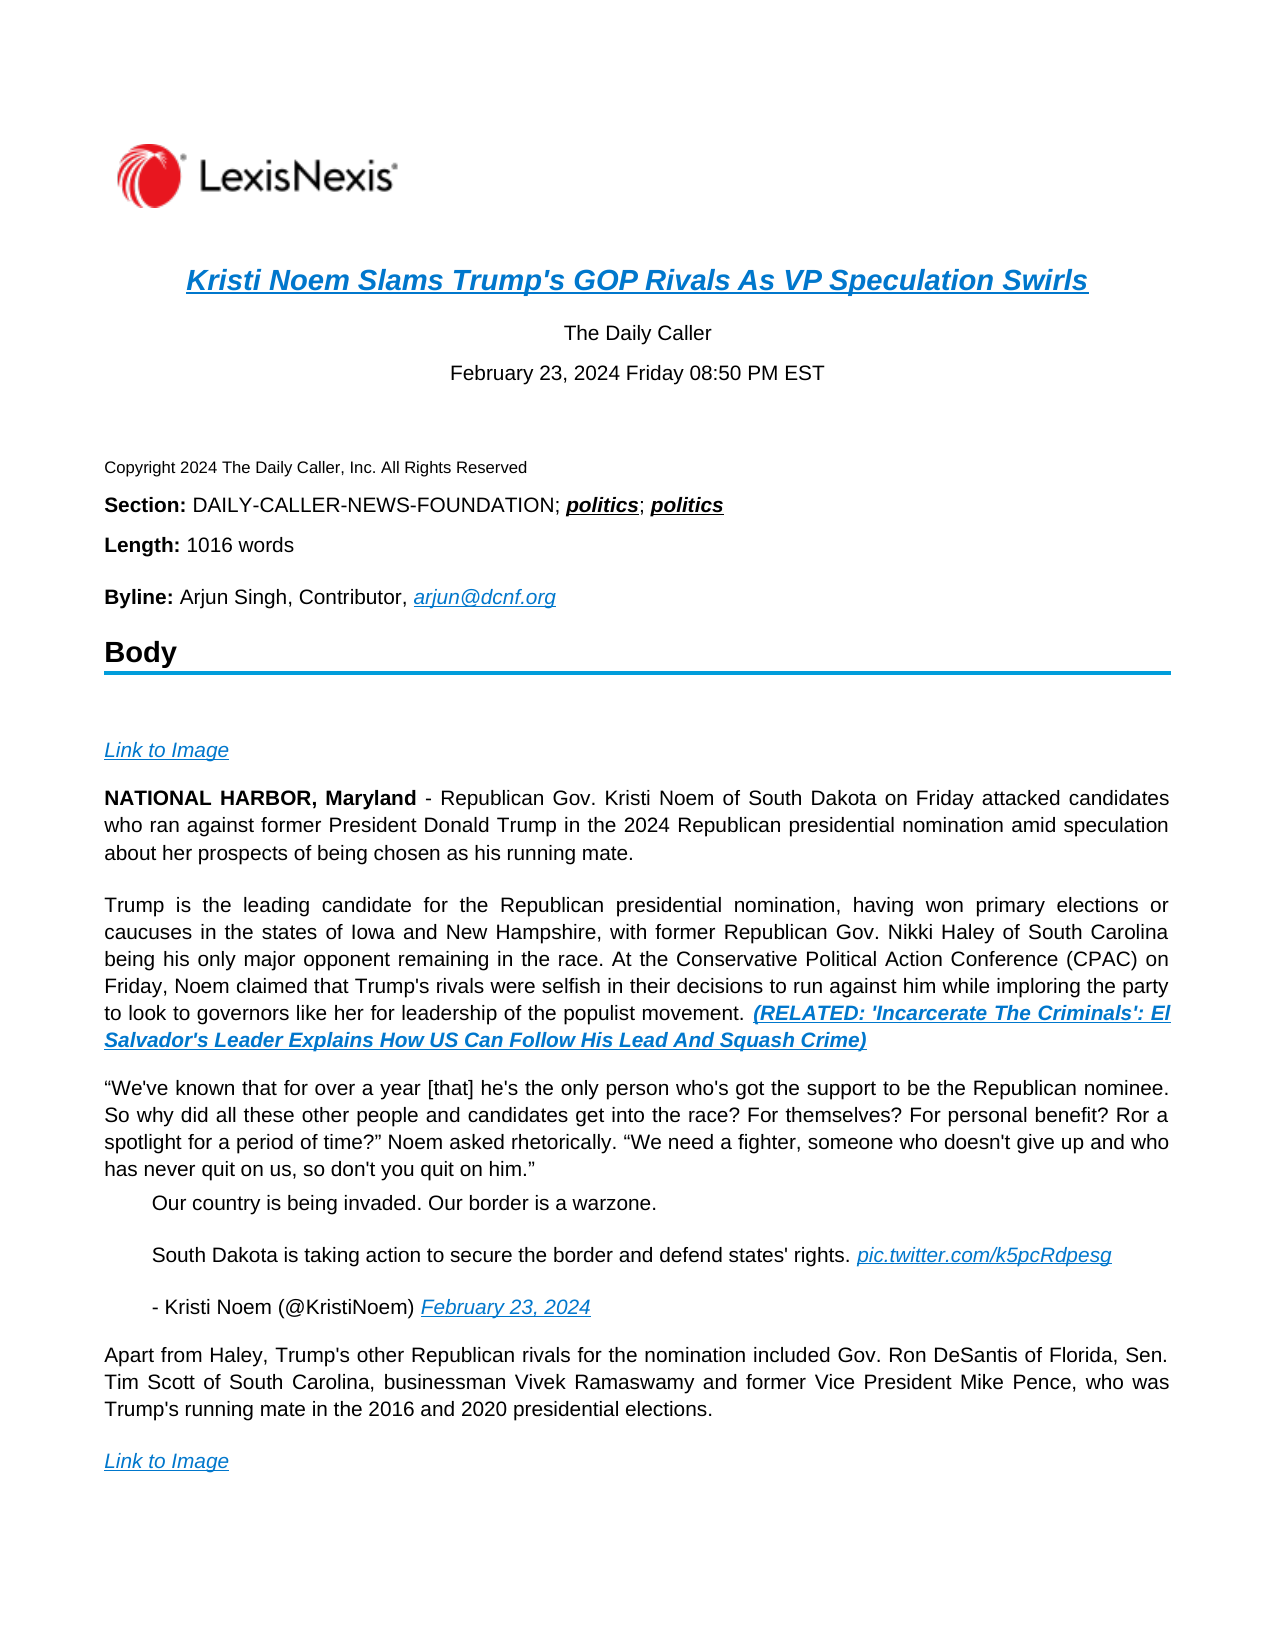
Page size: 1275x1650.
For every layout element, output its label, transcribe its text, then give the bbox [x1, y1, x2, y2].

text Copyright 2024 The Daily Caller, Inc. All Rights Reserved [104, 426, 1171, 477]
text Byline: Arjun Singh, Contributor, arjun@dcnf.org [104, 581, 1171, 608]
text NATIONAL HARBOR, Maryland - Republican Gov. Kristi Noem of South Dakota on Friday attacked candidates who ran against former President Donald Trump in the 2024 Republican presidential nomination amid speculation about her prospects of being chosen as his running mate. [104, 783, 1171, 864]
text Our country is being invaded. Our border is a warzone. [146, 1187, 1171, 1214]
text Link to Image [104, 1446, 1171, 1473]
text Apart from Haley, Trump's other Republican rivals for the nomination included Gov. Ron DeSantis of Florida, Sen. Tim Scott of South Carolina, businessman Vivek Ramaswamy and former Vice President Mike Pence, who was Trump's running mate in the 2016 and 2020 presidential elections. [104, 1339, 1171, 1421]
text Body [104, 633, 1171, 669]
text Trump is the leading candidate for the Republican presidential nomination, having won primary elections or caucuses in the states of Iowa and New Hampshire, with former Republican Gov. Nikki Haley of South Carolina being his only major opponent remaining in the race. At the Conservative Political Action Conference (CPAC) on Friday, Noem claimed that Trump's rivals were selfish in their decisions to run against him while imploring the party to look to governors like her for leadership of the populist movement. (RELATED: 'Incarcerate The Criminals': El Salvador's Leader Explains How US Can Follow His Lead And Squash Crime) [104, 889, 1171, 1052]
text - Kristi Noem (@KristiNoem) February 23, 2024 [146, 1291, 1171, 1318]
text Link to Image [104, 735, 1171, 762]
picture [104, 144, 412, 208]
text “We've known that for over a year [that] he's the only person who's got the support to be the Republican nominee. So why did all these other people and candidates get into the race? For themselves? For personal benefit? Ror a spotlight for a period of time?” Noem asked rhetorically. “We need a fighter, someone who doesn't give up and who has never quit on us, so don't you quit on him.” [104, 1073, 1171, 1181]
text February 23, 2024 Friday 08:50 PM EST [104, 357, 1171, 384]
text Section: DAILY-CALLER-NEWS-FOUNDATION; politics; politics [104, 490, 1171, 517]
text South Dakota is taking action to secure the border and defend states' rights. pic.twitter.com/k5pcRdpesg [146, 1239, 1171, 1266]
text Length: 1016 words [104, 529, 1171, 556]
text The Daily Caller [104, 318, 1171, 345]
subtitle Kristi Noem Slams Trump's GOP Rivals As VP Speculation Swirls [104, 261, 1171, 297]
